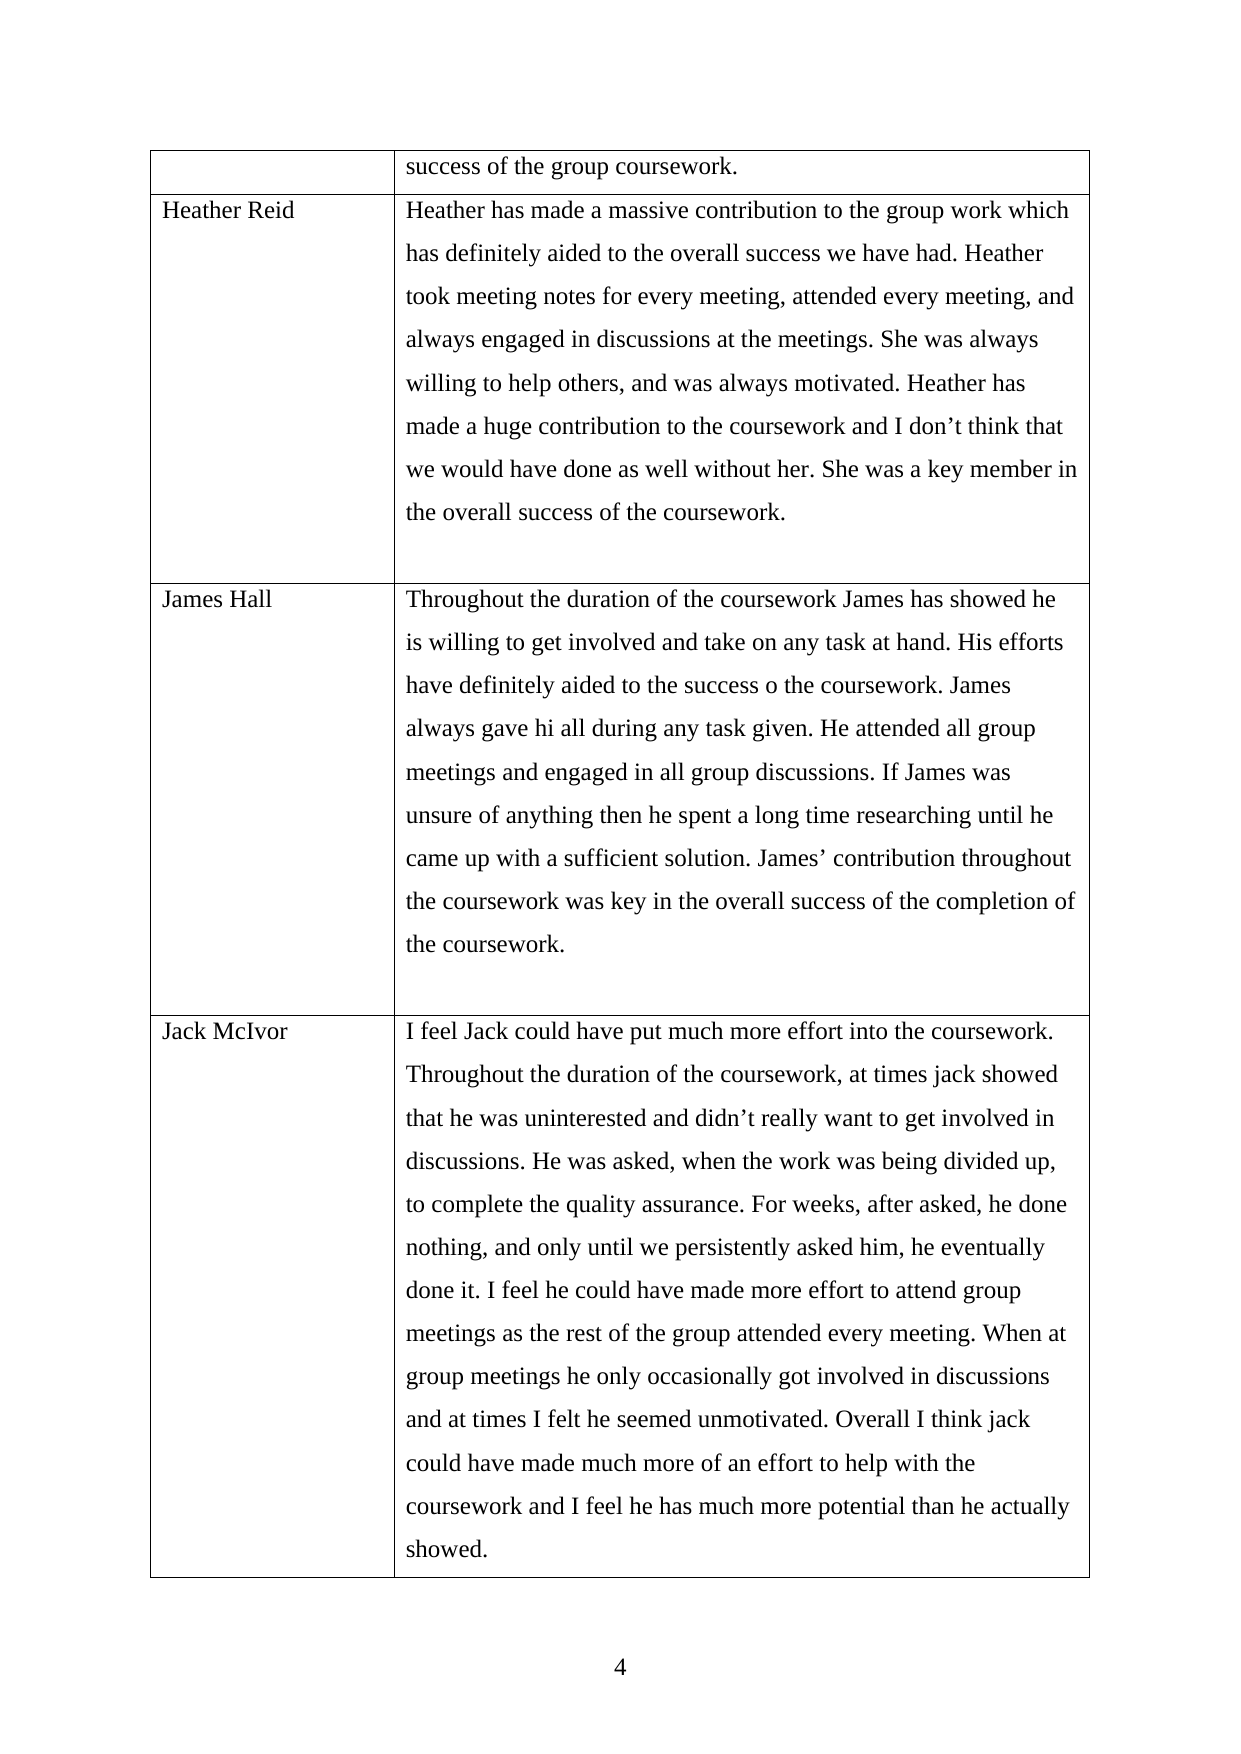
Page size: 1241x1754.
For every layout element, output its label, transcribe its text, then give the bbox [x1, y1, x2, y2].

table_cell Heather has made a massive contribution to the group work which has definitely aided to the overall success we have had. Heather took meeting notes for every meeting, attended every meeting, and always engaged in discussions at the meetings. She was always willing to help others, and was always motivated. Heather has made a huge contribution to the coursework and I don’t think that we would have done as well without her. She was a key member in the overall success of the coursework. [395, 195, 1089, 583]
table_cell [395, 151, 1089, 194]
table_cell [151, 151, 394, 194]
table_cell I feel Jack could have put much more effort into the coursework. Throughout the duration of the coursework, at times jack showed that he was uninterested and didn’t really want to get involved in discussions. He was asked, when the work was being divided up, to complete the quality assurance. For weeks, after asked, he done nothing, and only until we persistently asked him, he eventually done it. I feel he could have made more effort to attend group meetings as the rest of the group attended every meeting. When at group meetings he only occasionally got involved in discussions and at times I felt he seemed unmotivated. Overall I think jack could have made much more of an effort to help with the coursework and I feel he has much more potential than he actually showed. [395, 1016, 1089, 1577]
table_cell Jack McIvor [151, 1016, 394, 1577]
table_cell James Hall [151, 584, 394, 1015]
table_cell Heather Reid [151, 195, 394, 583]
table_cell Throughout the duration of the coursework James has showed he is willing to get involved and take on any task at hand. His efforts have definitely aided to the success o the coursework. James always gave hi all during any task given. He attended all group meetings and engaged in all group discussions. If James was unsure of anything then he spent a long time researching until he came up with a sufficient solution. James’ contribution throughout the coursework was key in the overall success of the completion of the coursework. [395, 584, 1089, 1015]
